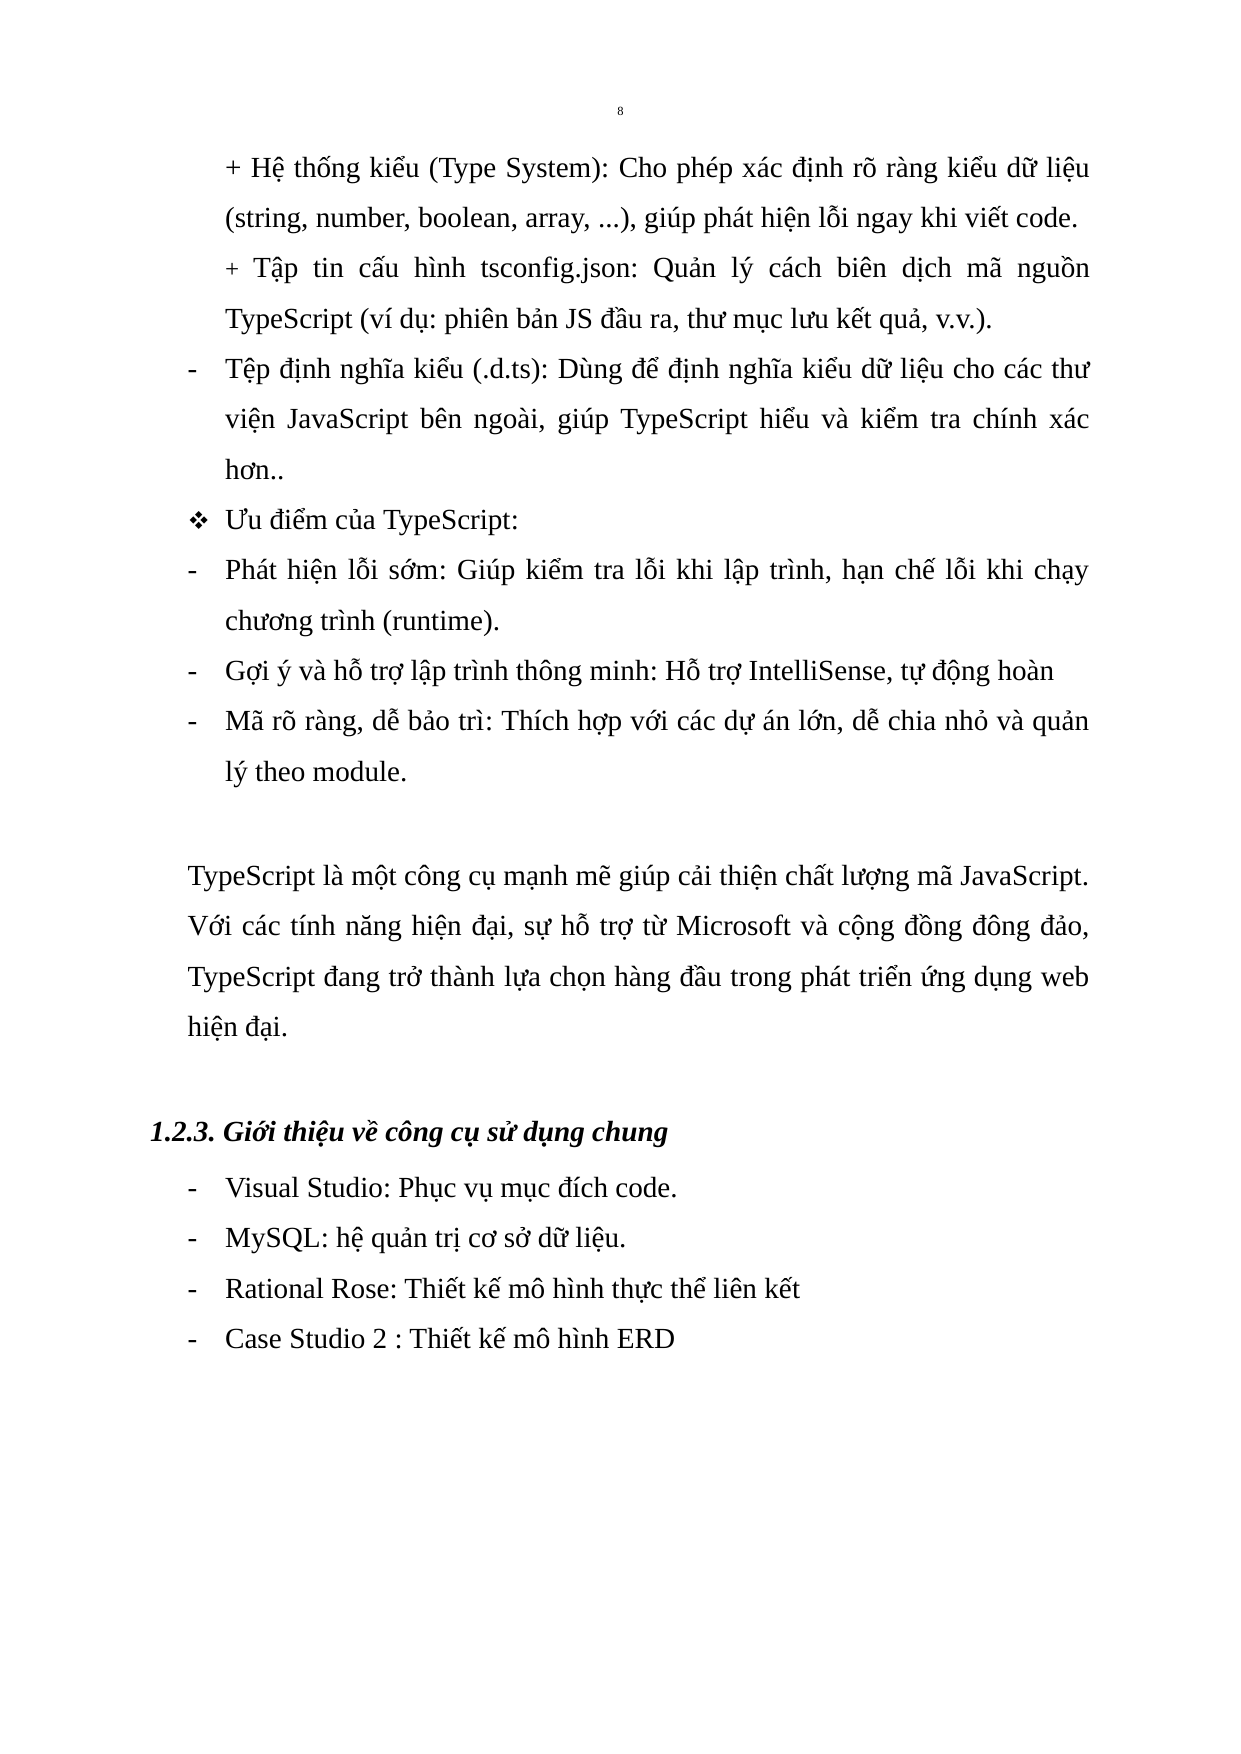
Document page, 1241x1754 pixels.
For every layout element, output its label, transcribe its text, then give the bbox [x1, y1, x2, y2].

list Rational Rose: Thiết kế mô hình thực thể liên kết [187, 1271, 1090, 1304]
list + Hệ thống kiểu (Type System): Cho phép xác định rõ ràng kiểu dữ liệu (string, number, boolean, array, ...), giúp phát hiện lỗi ngay khi viết code. [225, 150, 1090, 234]
list Phát hiện lỗi sớm: Giúp kiểm tra lỗi khi lập trình, hạn chế lỗi khi chạy chương trình (runtime). [187, 552, 1090, 636]
list Gợi ý và hỗ trợ lập trình thông minh: Hỗ trợ IntelliSense, tự động hoàn [187, 653, 1090, 687]
list Case Studio 2 : Thiết kế mô hình ERD [187, 1321, 1090, 1355]
list MySQL: hệ quản trị cơ sở dữ liệu. [187, 1221, 1090, 1254]
list Ưu điểm của TypeScript: [187, 502, 1090, 536]
list Tệp định nghĩa kiểu (.d.ts): Dùng để định nghĩa kiểu dữ liệu cho các thư viện JavaScript bên ngoài, giúp TypeScript hiểu và kiểm tra chính xác hơn.. [187, 351, 1090, 485]
text TypeScript là một công cụ mạnh mẽ giúp cải thiện chất lượng mã JavaScript. Với các tính năng hiện đại, sự hỗ trợ từ Microsoft và cộng đồng đông đảo, TypeScript đang trở thành lựa chọn hàng đầu trong phát triển ứng dụng web hiện đại. [187, 858, 1090, 1043]
subtitle 1.2.3. Giới thiệu về công cụ sử dụng chung [150, 1114, 1090, 1147]
list + Tập tin cấu hình tsconfig.json: Quản lý cách biên dịch mã nguồn TypeScript (ví dụ: phiên bản JS đầu ra, thư mục lưu kết quả, v.v.). [225, 251, 1090, 334]
list Visual Studio: Phục vụ mục đích code. [187, 1170, 1090, 1204]
list Mã rõ ràng, dễ bảo trì: Thích hợp với các dự án lớn, dễ chia nhỏ và quản lý theo module. [187, 703, 1090, 787]
